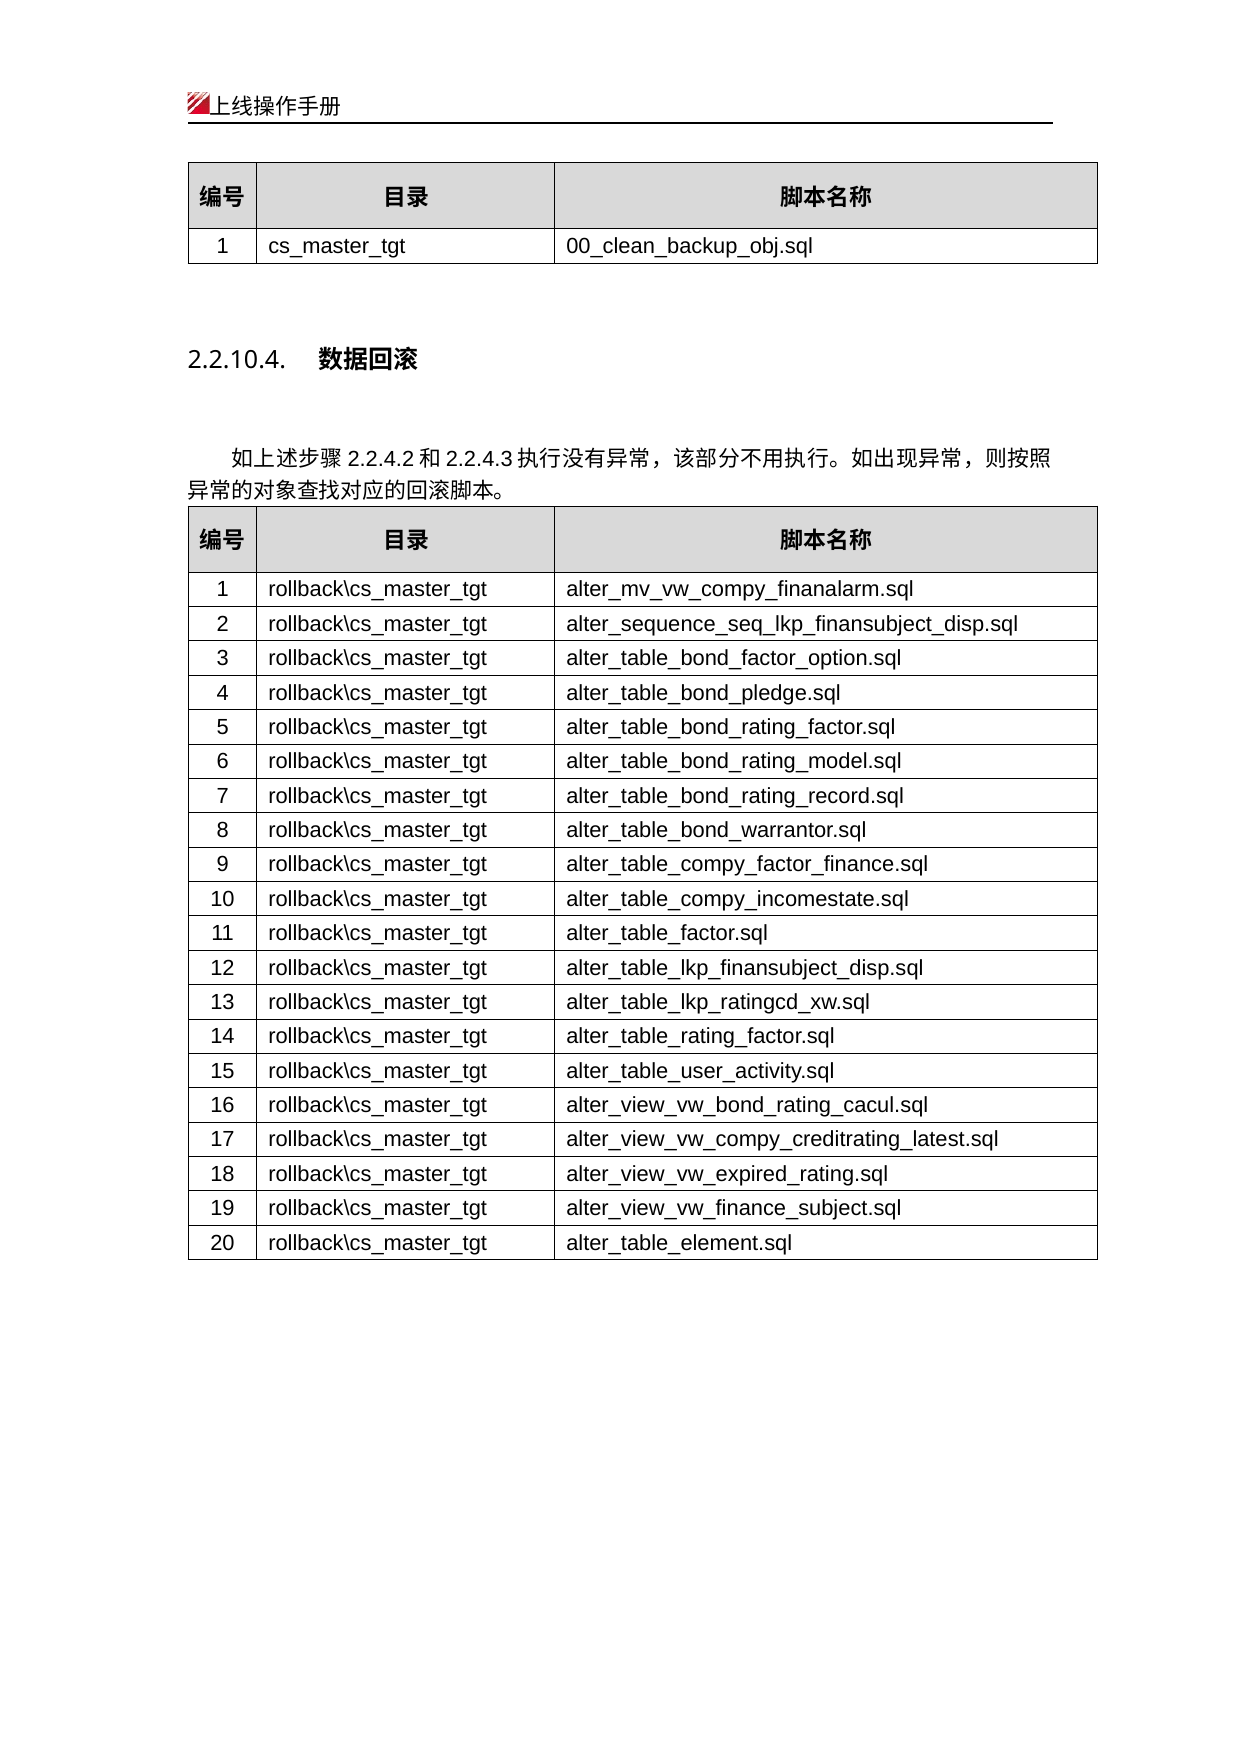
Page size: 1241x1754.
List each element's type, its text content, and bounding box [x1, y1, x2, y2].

table_cell 3 [189, 641, 256, 675]
table_cell alter_table_bond_pledge.sql [555, 676, 1097, 709]
table_header 目录 [257, 507, 554, 572]
table_cell rollback\cs_master_tgt [257, 745, 554, 778]
table_cell 11 [189, 916, 256, 950]
table_cell 19 [189, 1191, 256, 1225]
table_header 编号 [189, 507, 256, 572]
table_cell rollback\cs_master_tgt [257, 676, 554, 709]
table_cell 8 [189, 813, 256, 847]
table_cell rollback\cs_master_tgt [257, 848, 554, 881]
table_cell alter_view_vw_finance_subject.sql [555, 1191, 1097, 1225]
table_cell alter_table_compy_incomestate.sql [555, 882, 1097, 915]
table_cell 20 [189, 1226, 256, 1259]
table_cell alter_table_rating_factor.sql [555, 1020, 1097, 1053]
table_cell alter_sequence_seq_lkp_finansubject_disp.sql [555, 607, 1097, 640]
table_cell alter_table_bond_factor_option.sql [555, 641, 1097, 675]
table_cell alter_table_element.sql [555, 1226, 1097, 1259]
table_cell 4 [189, 676, 256, 709]
table_header 脚本名称 [555, 163, 1097, 228]
table_cell 10 [189, 882, 256, 915]
table_header 脚本名称 [555, 507, 1097, 572]
table_cell 5 [189, 710, 256, 743]
table_cell 1 [189, 573, 256, 606]
table_cell rollback\cs_master_tgt [257, 1054, 554, 1087]
table_cell rollback\cs_master_tgt [257, 985, 554, 1018]
table_cell cs_master_tgt [257, 229, 554, 262]
table_cell 16 [189, 1088, 256, 1122]
subtitle 数据回滚 [187, 325, 1053, 390]
table_cell alter_table_user_activity.sql [555, 1054, 1097, 1087]
table_cell 7 [189, 779, 256, 812]
table_cell alter_view_vw_expired_rating.sql [555, 1157, 1097, 1190]
table_cell alter_view_vw_compy_creditrating_latest.sql [555, 1123, 1097, 1156]
text 如上述步骤2.2.4.2和2.2.4.3执行没有异常，该部分不用执行。如出现异常，则按照异常的对象查找对应的回滚脚本。 [187, 441, 1053, 506]
table_header 编号 [189, 163, 256, 228]
table_cell rollback\cs_master_tgt [257, 1088, 554, 1122]
table_cell rollback\cs_master_tgt [257, 573, 554, 606]
table_cell 17 [189, 1123, 256, 1156]
picture [187, 92, 210, 114]
table_cell alter_view_vw_bond_rating_cacul.sql [555, 1088, 1097, 1122]
table_cell rollback\cs_master_tgt [257, 1020, 554, 1053]
table_cell 13 [189, 985, 256, 1018]
table_cell alter_table_compy_factor_finance.sql [555, 848, 1097, 881]
table_cell alter_table_bond_rating_model.sql [555, 745, 1097, 778]
table_cell rollback\cs_master_tgt [257, 641, 554, 675]
table_cell 1 [189, 229, 256, 262]
table_cell rollback\cs_master_tgt [257, 607, 554, 640]
table_cell 2 [189, 607, 256, 640]
table_header 目录 [257, 163, 554, 228]
table_cell 12 [189, 951, 256, 984]
table_cell rollback\cs_master_tgt [257, 1157, 554, 1190]
table_cell rollback\cs_master_tgt [257, 710, 554, 743]
table_cell alter_mv_vw_compy_finanalarm.sql [555, 573, 1097, 606]
table_cell rollback\cs_master_tgt [257, 1123, 554, 1156]
table_cell alter_table_factor.sql [555, 916, 1097, 950]
table_cell 15 [189, 1054, 256, 1087]
table_cell alter_table_lkp_finansubject_disp.sql [555, 951, 1097, 984]
table_cell 18 [189, 1157, 256, 1190]
table_cell rollback\cs_master_tgt [257, 813, 554, 847]
table_cell alter_table_bond_rating_record.sql [555, 779, 1097, 812]
table_cell rollback\cs_master_tgt [257, 916, 554, 950]
table_cell alter_table_bond_rating_factor.sql [555, 710, 1097, 743]
table_cell 6 [189, 745, 256, 778]
table_cell 14 [189, 1020, 256, 1053]
table_cell 00_clean_backup_obj.sql [555, 229, 1097, 262]
table_cell rollback\cs_master_tgt [257, 779, 554, 812]
table_cell 9 [189, 848, 256, 881]
table_cell rollback\cs_master_tgt [257, 951, 554, 984]
table_cell alter_table_lkp_ratingcd_xw.sql [555, 985, 1097, 1018]
table_cell rollback\cs_master_tgt [257, 1191, 554, 1225]
table_cell rollback\cs_master_tgt [257, 1226, 554, 1259]
table_cell alter_table_bond_warrantor.sql [555, 813, 1097, 847]
table_cell rollback\cs_master_tgt [257, 882, 554, 915]
